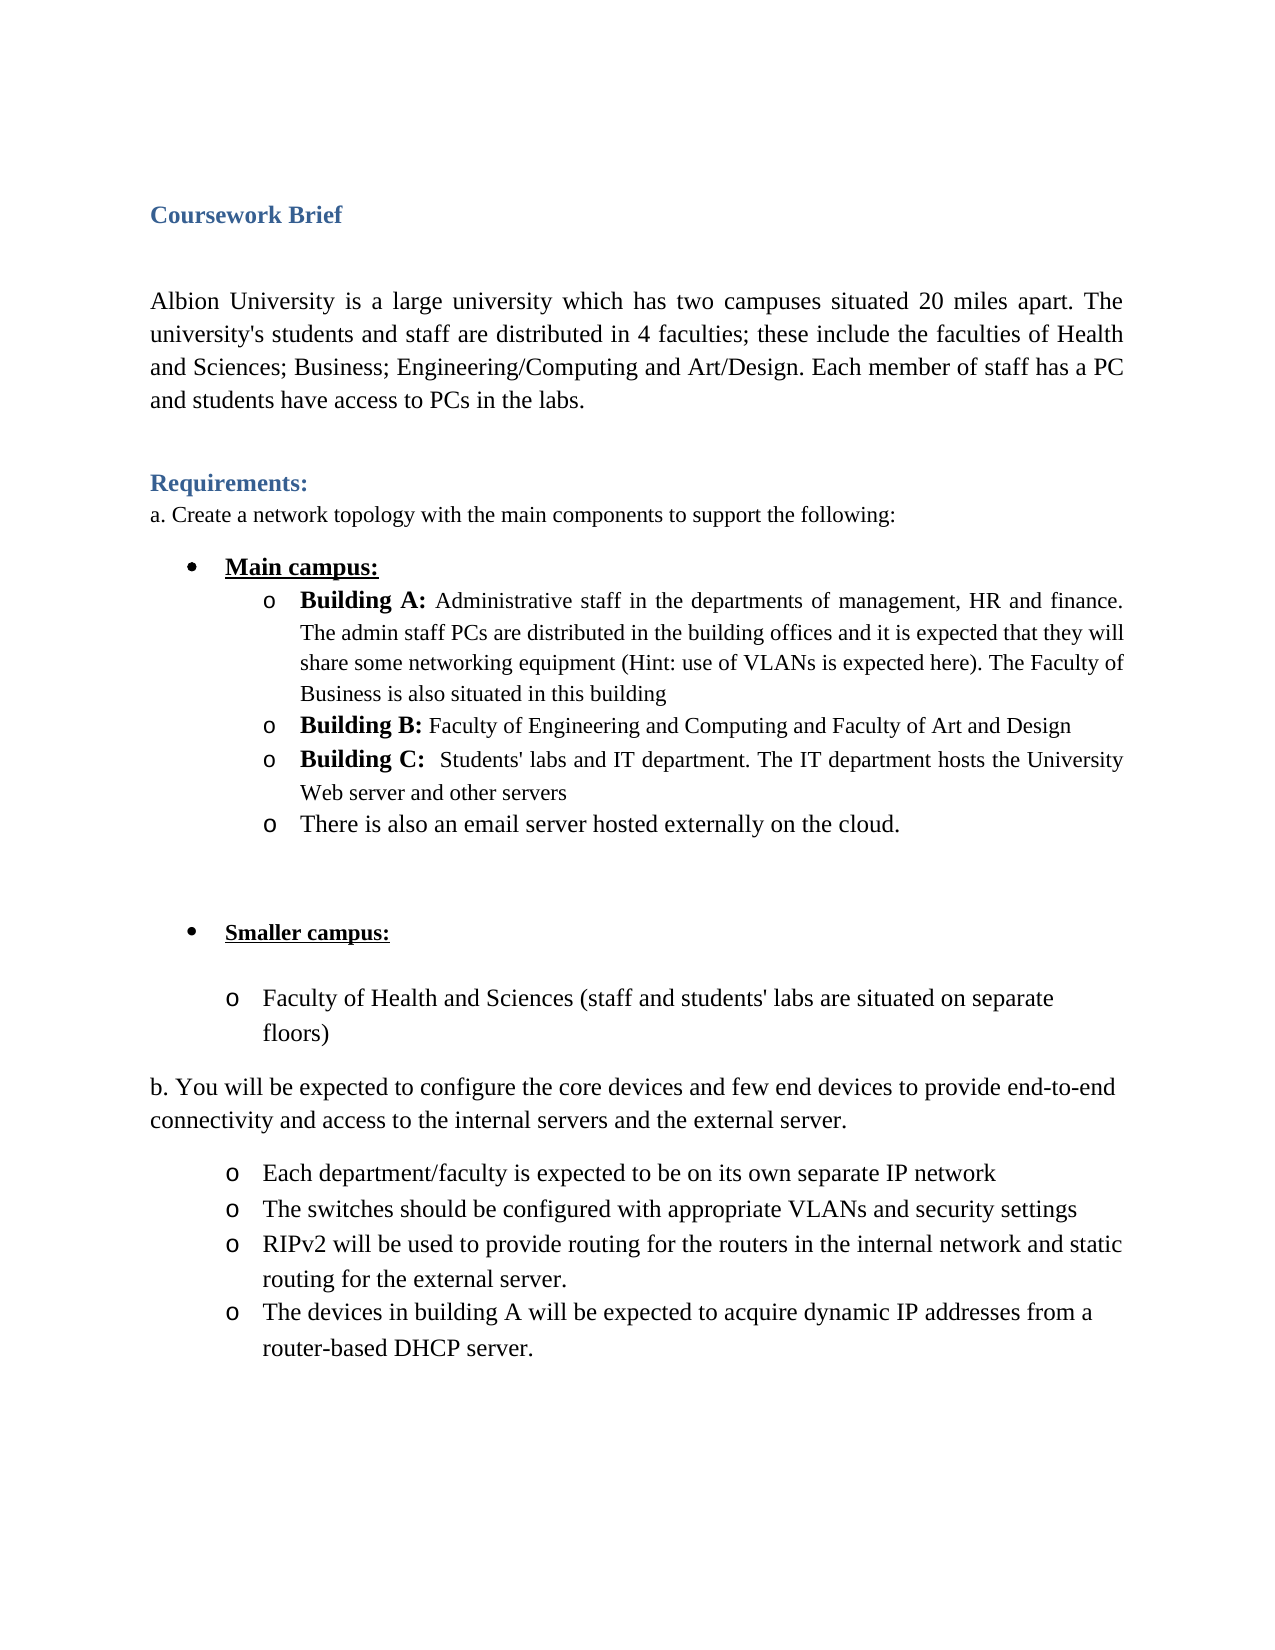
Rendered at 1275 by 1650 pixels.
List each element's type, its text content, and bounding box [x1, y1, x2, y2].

list There is also an email server hosted externally on the cloud. [262, 809, 1125, 840]
subtitle Requirements: [150, 468, 1125, 497]
list The switches should be configured with appropriate VLANs and security settings [225, 1194, 1125, 1225]
list Smaller campus: [187, 919, 1125, 946]
list Main campus: [187, 552, 1125, 581]
list The devices in building A will be expected to acquire dynamic IP addresses from a router-based DHCP server. [225, 1297, 1125, 1361]
list Faculty of Health and Sciences (staff and students' labs are situated on separate floors) [225, 983, 1125, 1047]
list Building A: Administrative staff in the departments of management, HR and finance. The admin staff PCs are distributed in the building offices and it is expected that they will share some networking equipment (Hint: use of VLANs is expected here). The Faculty of Business is also situated in this building [262, 585, 1125, 706]
text b. You will be expected to configure the core devices and few end devices to provide end-to-end connectivity and access to the internal servers and the external server. [150, 1072, 1125, 1133]
list Building C: Students' labs and IT department. The IT department hosts the University Web server and other servers [262, 744, 1125, 805]
list RIPv2 will be used to provide routing for the routers in the internal network and static routing for the external server. [225, 1229, 1125, 1293]
text Albion University is a large university which has two campuses situated 20 miles apart. The university's students and staff are distributed in 4 faculties; these include the faculties of Health and Sciences; Business; Engineering/Computing and Art/Design. Each member of staff has a PC and students have access to PCs in the labs. [150, 286, 1125, 414]
list Each department/faculty is expected to be on its own separate IP network [225, 1158, 1125, 1189]
subtitle Coursework Brief [150, 200, 1125, 229]
list Building B: Faculty of Engineering and Computing and Faculty of Art and Design [262, 710, 1125, 740]
text a. Create a network topology with the main components to support the following: [150, 501, 1125, 527]
